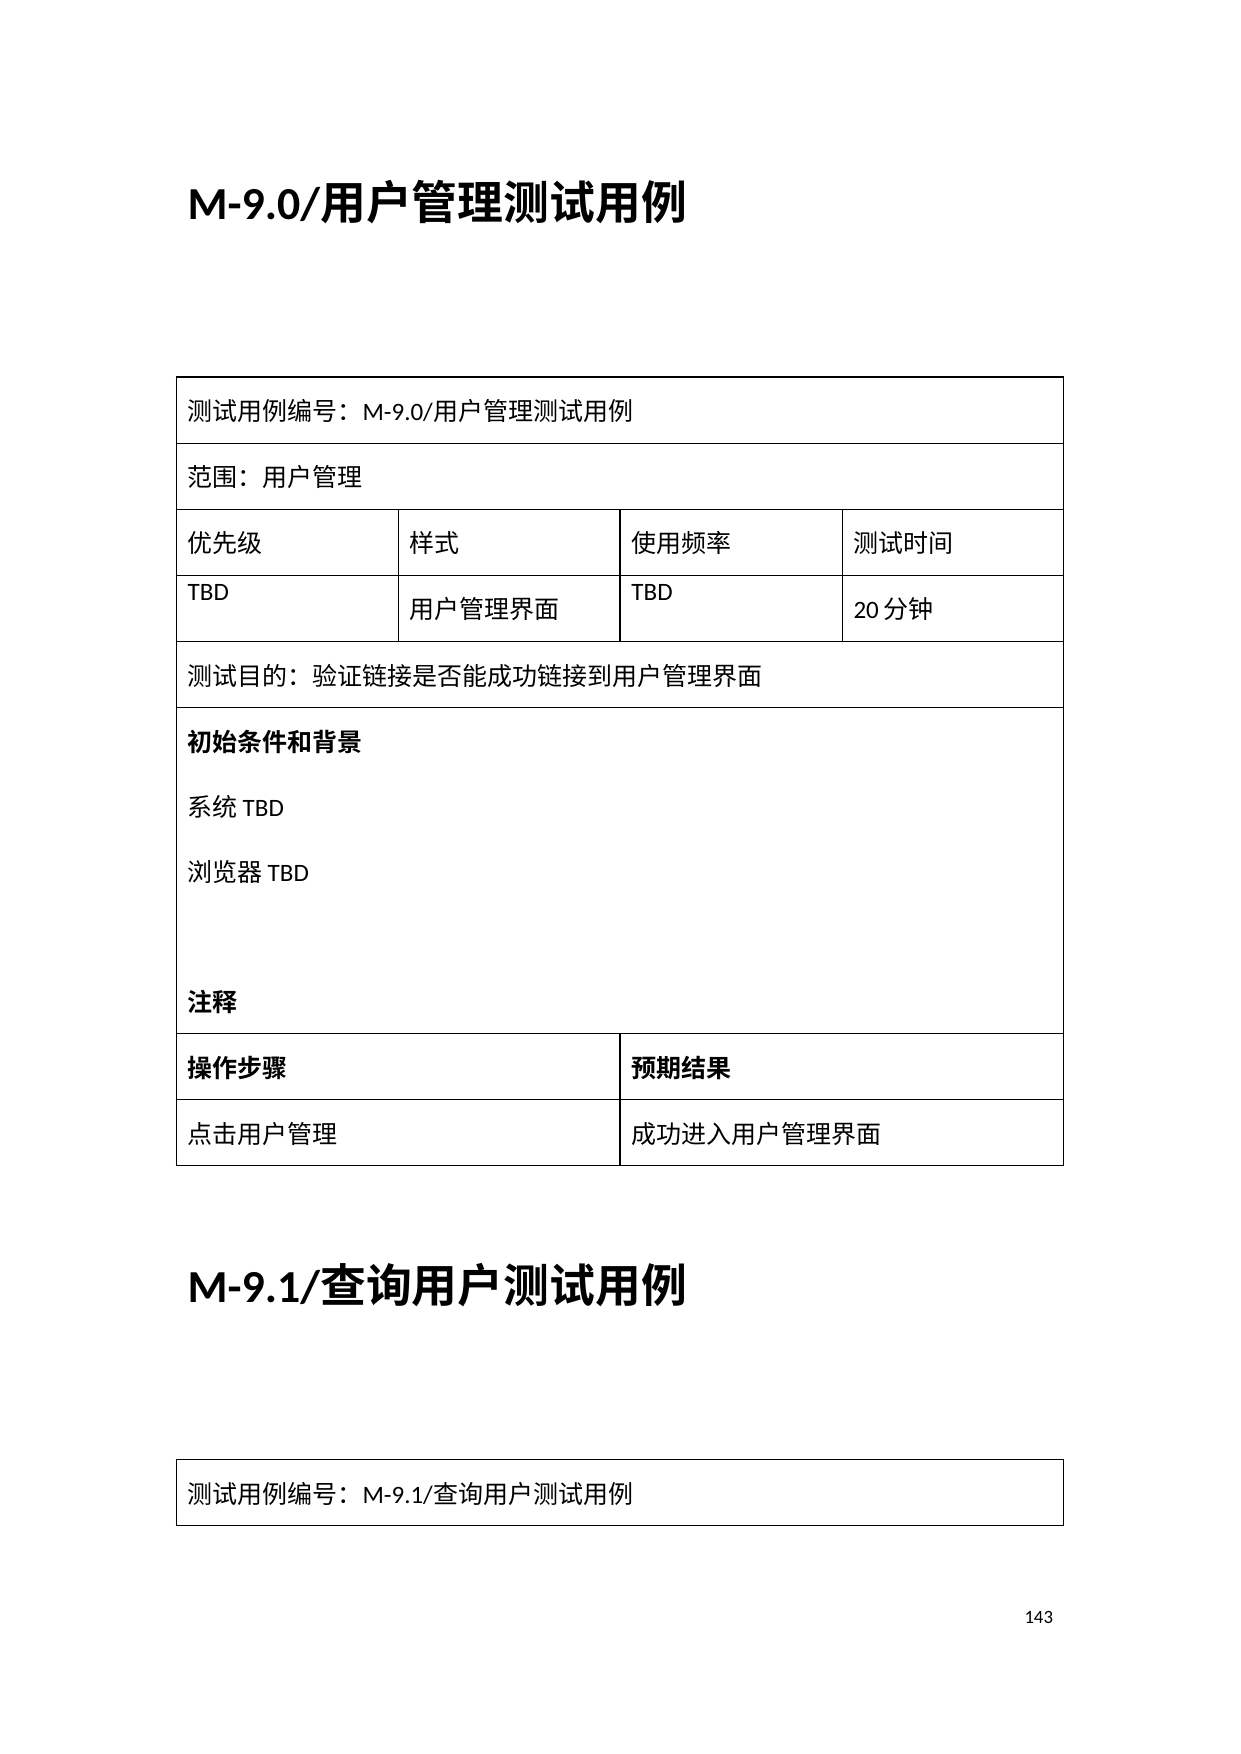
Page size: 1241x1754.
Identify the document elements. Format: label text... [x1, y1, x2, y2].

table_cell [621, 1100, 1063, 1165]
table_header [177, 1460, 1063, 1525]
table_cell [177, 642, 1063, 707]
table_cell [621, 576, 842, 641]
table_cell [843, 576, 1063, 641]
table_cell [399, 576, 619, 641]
subtitle M-9.1/查询用户测试用例 [187, 1234, 1053, 1331]
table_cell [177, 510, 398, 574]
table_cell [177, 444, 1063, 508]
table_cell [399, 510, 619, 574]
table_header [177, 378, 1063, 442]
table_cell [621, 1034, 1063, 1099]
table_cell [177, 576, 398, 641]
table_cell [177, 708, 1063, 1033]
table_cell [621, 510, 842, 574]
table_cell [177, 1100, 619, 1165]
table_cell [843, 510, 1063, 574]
subtitle M-9.0/用户管理测试用例 [187, 151, 1053, 248]
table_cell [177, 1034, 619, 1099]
